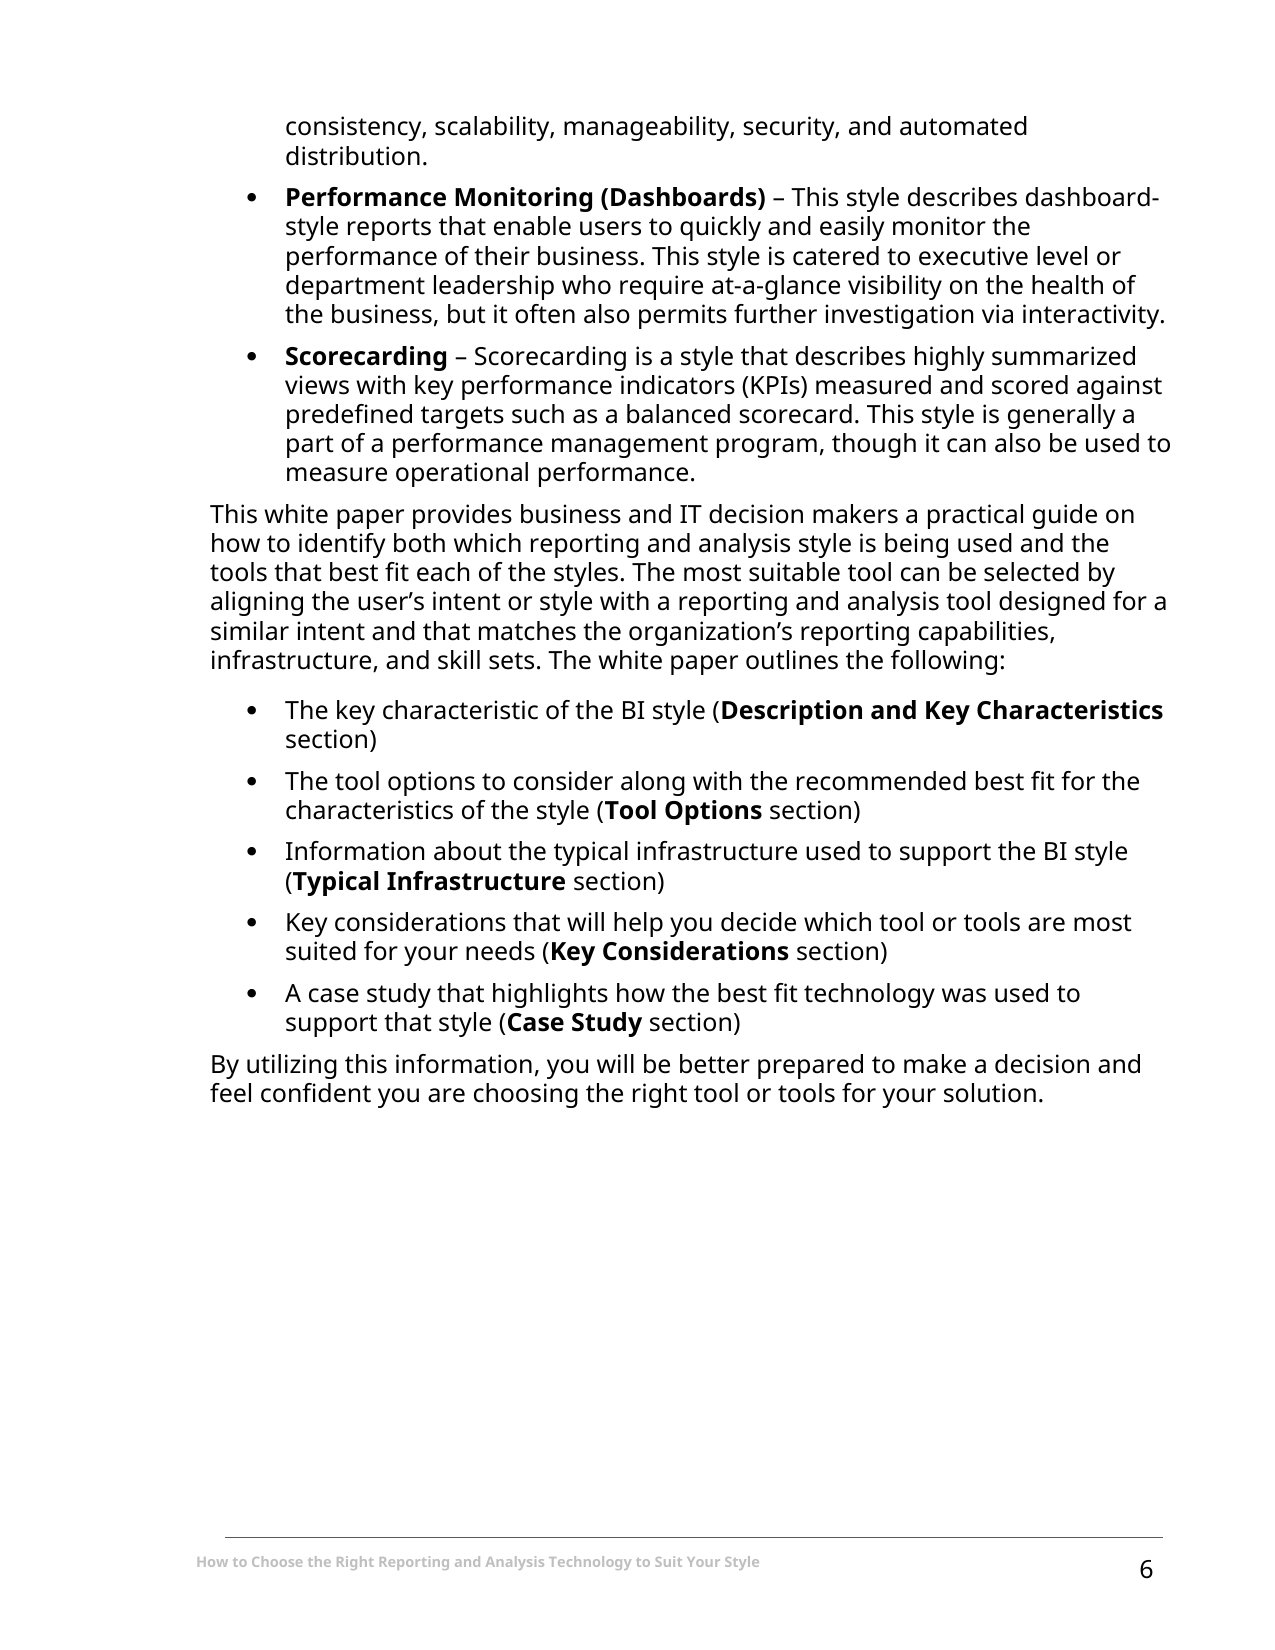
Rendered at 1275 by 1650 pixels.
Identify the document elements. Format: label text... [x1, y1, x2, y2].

text By utilizing this information, you will be better prepared to make a decision and feel confident you are choosing the right tool or tools for your solution. [210, 1050, 1174, 1108]
text The key characteristic of the BI style (Description and Key Characteristics section) [247, 696, 1174, 754]
text The tool options to consider along with the recommended best fit for the characteristics of the style (Tool Options section) [247, 767, 1174, 825]
text Performance Monitoring (Dashboards) – This style describes dashboard-style reports that enable users to quickly and easily monitor the performance of their business. This style is catered to executive level or department leadership who require at-a-glance visibility on the health of the business, but it often also permits further investigation via interactivity. [247, 183, 1174, 329]
text Key considerations that will help you decide which tool or tools are most suited for your needs (Key Considerations section) [247, 908, 1174, 967]
text A case study that highlights how the best fit technology was used to support that style (Case Study section) [247, 979, 1174, 1037]
text Information about the typical infrastructure used to support the BI style (Typical Infrastructure section) [247, 837, 1174, 896]
text Scorecarding – Scorecarding is a style that describes highly summarized views with key performance indicators (KPIs) measured and scored against predefined targets such as a balanced scorecard. This style is generally a part of a performance management program, though it can also be used to measure operational performance. [247, 342, 1174, 487]
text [247, 112, 1174, 171]
text This white paper provides business and IT decision makers a practical guide on how to identify both which reporting and analysis style is being used and the tools that best fit each of the styles. The most suitable tool can be selected by aligning the user’s intent or style with a reporting and analysis tool designed for a similar intent and that matches the organization’s reporting capabilities, infrastructure, and skill sets. The white paper outlines the following: [210, 500, 1174, 675]
